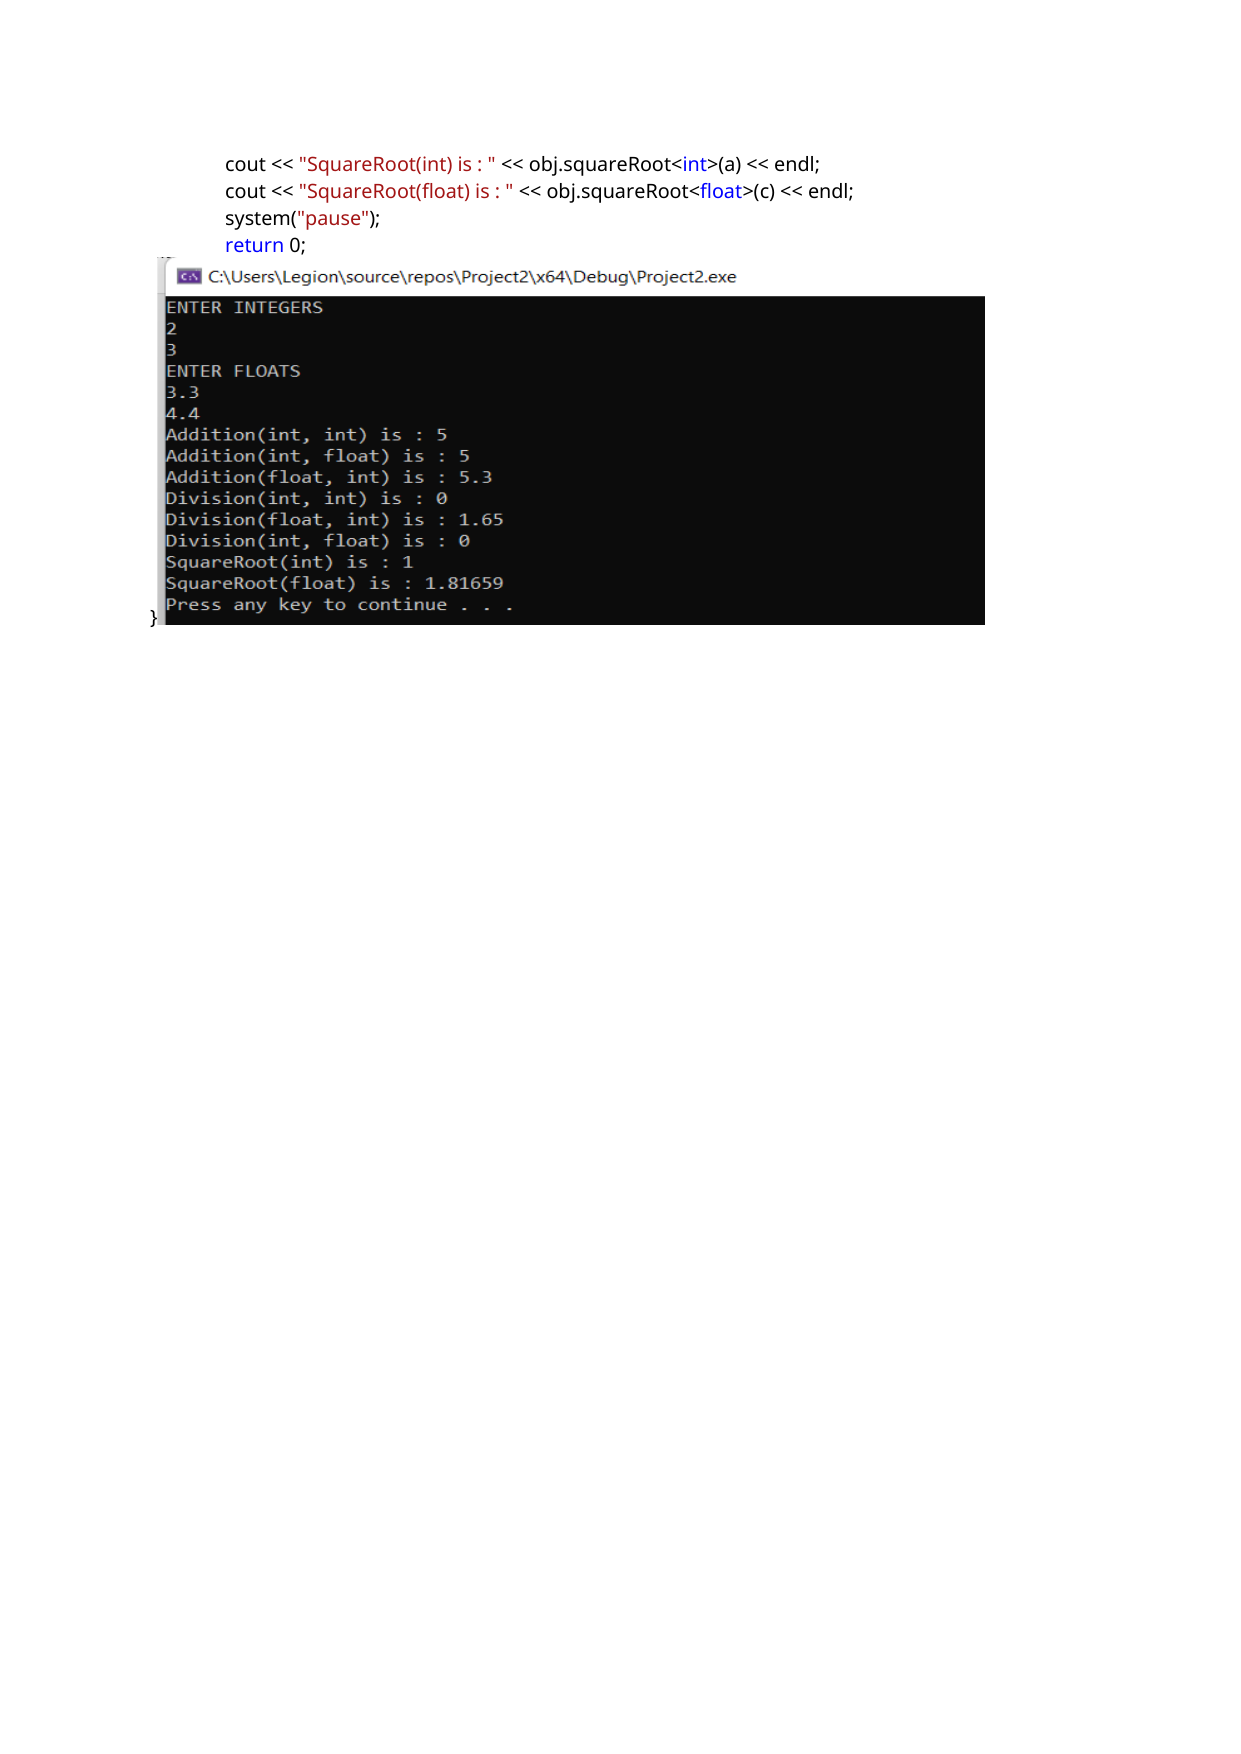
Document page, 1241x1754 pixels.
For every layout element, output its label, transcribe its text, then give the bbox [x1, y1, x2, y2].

text return 0; [150, 231, 1090, 258]
text cout << "SquareRoot(int) is : " << obj.squareRoot<int>(a) << endl; [150, 150, 1090, 177]
text system("pause"); [150, 204, 1090, 231]
text cout << "SquareRoot(float) is : " << obj.squareRoot<float>(c) << endl; [150, 177, 1090, 204]
picture [157, 257, 985, 625]
